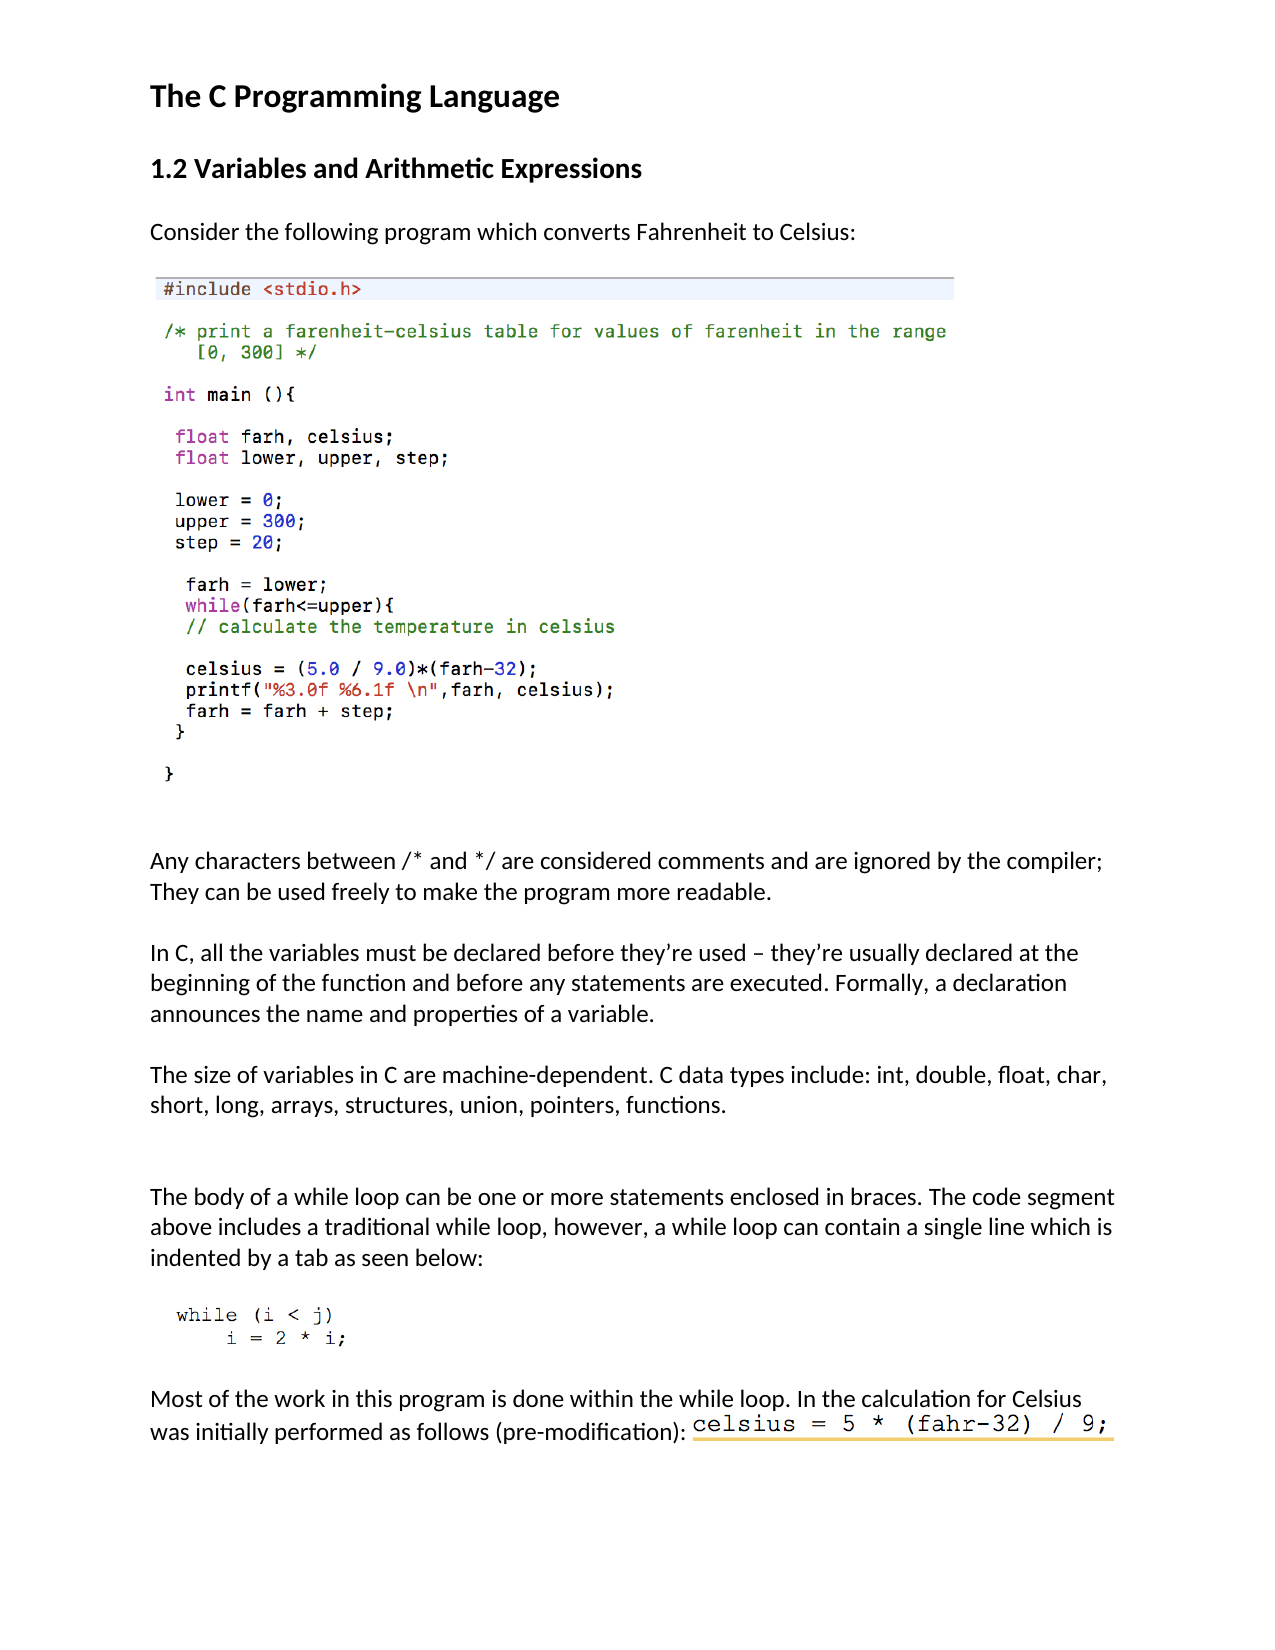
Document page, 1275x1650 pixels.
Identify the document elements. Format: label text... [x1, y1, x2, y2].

text In C, all the variables must be declared before they’re used – they’re usually declared at the beginning of the function and before any statements are executed. Formally, a declaration announces the name and properties of a variable. [150, 937, 1125, 1028]
picture [155, 277, 955, 785]
text Consider the following program which converts Fahrenheit to Celsius: [150, 216, 1125, 247]
text The size of variables in C are machine-dependent. C data types include: int, double, float, char, short, long, arrays, structures, union, pointers, functions. [150, 1059, 1125, 1120]
picture [155, 1303, 365, 1353]
text The body of a while loop can be one or more statements enclosed in braces. The code segment above includes a traditional while loop, however, a while loop can contain a single line which is indented by a tab as seen below: [150, 1181, 1125, 1273]
picture [692, 1413, 1114, 1441]
text Most of the work in this program is done within the while loop. In the calculation for Celsius was initially performed as follows (pre-modification): [150, 1383, 1125, 1447]
text 1.2 Variables and Arithmetic Expressions [150, 150, 1125, 186]
text Any characters between /* and */ are considered comments and are ignored by the compiler; They can be used freely to make the program more readable. [150, 845, 1125, 906]
